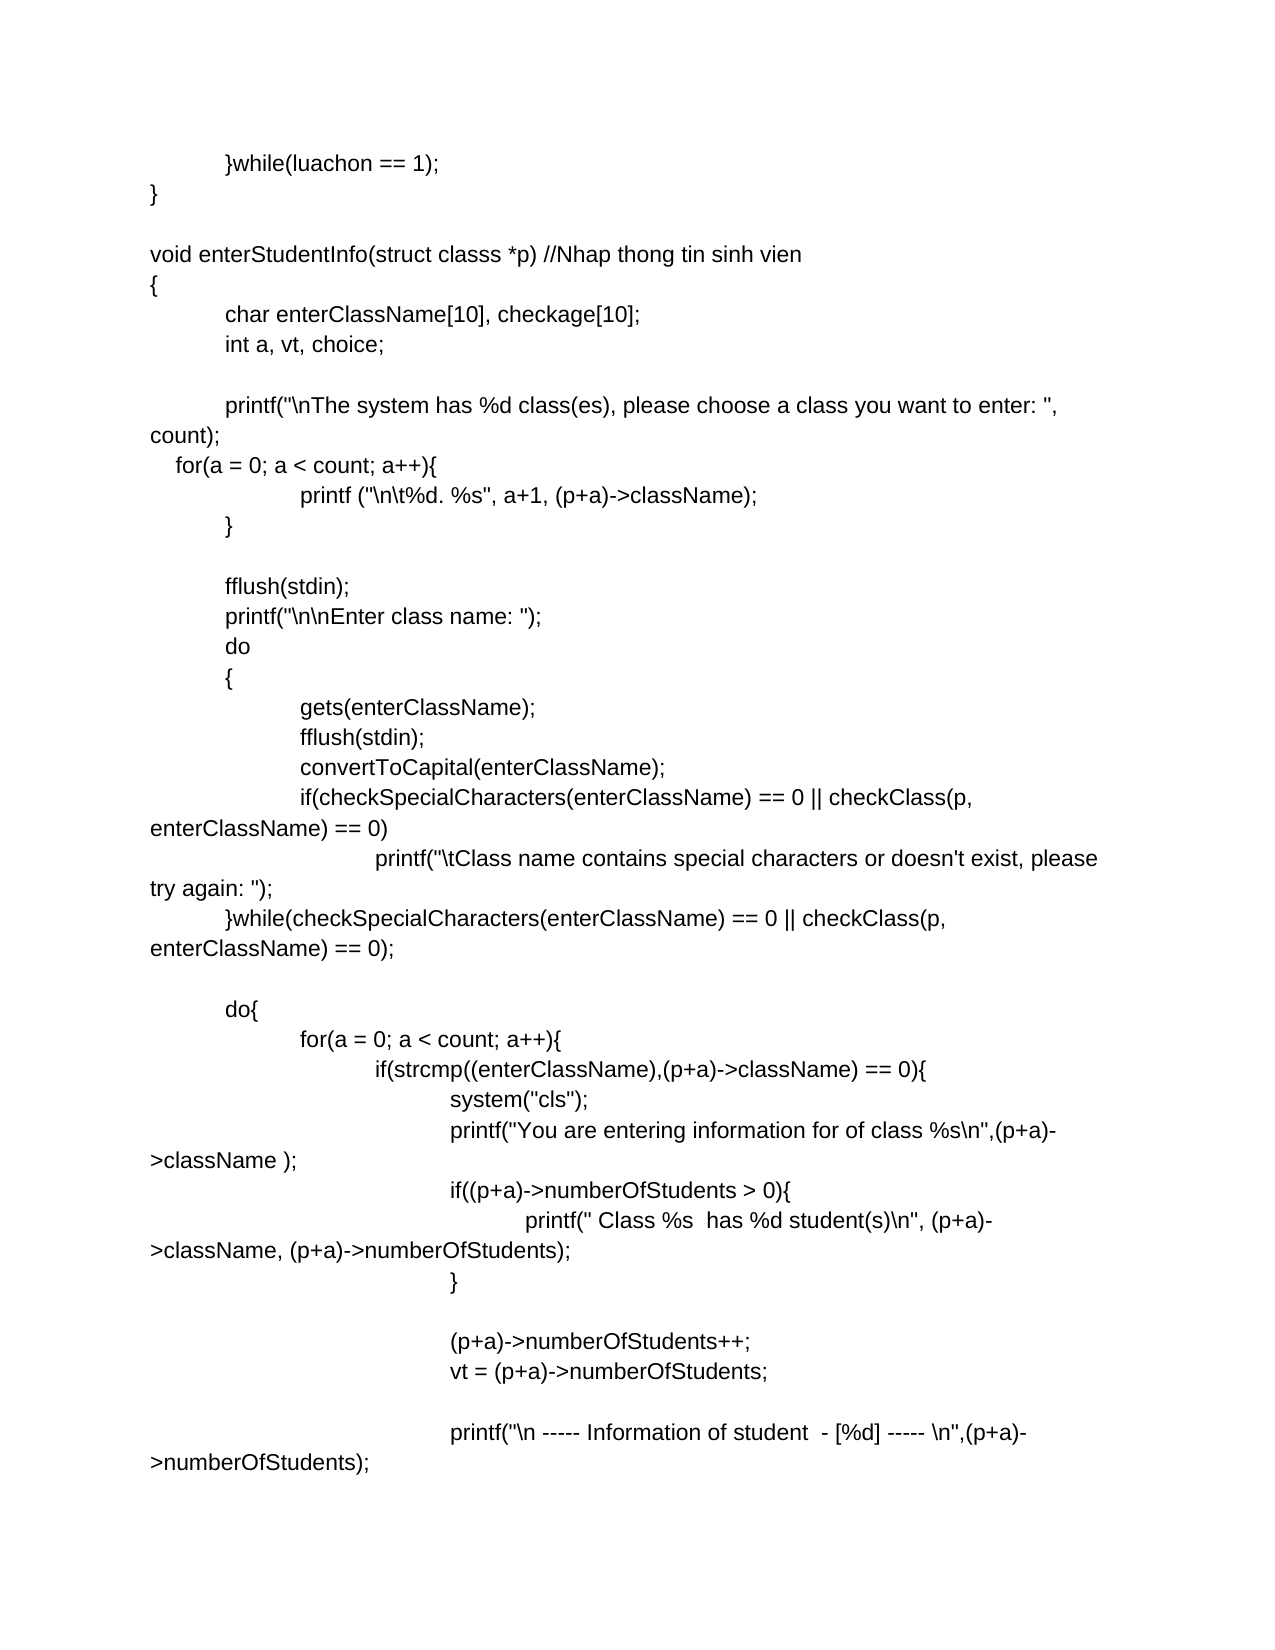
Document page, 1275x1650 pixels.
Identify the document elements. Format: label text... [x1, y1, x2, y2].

text int a, vt, choice; [150, 331, 1125, 358]
text { [150, 663, 1125, 690]
text do{ [150, 996, 1125, 1022]
text }while(luachon == 1); [150, 150, 1125, 176]
text convertToCapital(enterClassName); [150, 754, 1125, 781]
text printf("\nThe system has %d class(es), please choose a class you want to enter: ", count); [150, 392, 1125, 448]
text fflush(stdin); [150, 724, 1125, 750]
text fflush(stdin); [150, 573, 1125, 599]
text for(a = 0; a < count; a++){ [150, 1026, 1125, 1052]
text if((p+a)->numberOfStudents > 0){ [150, 1177, 1125, 1203]
text printf("\n\nEnter class name: "); [150, 603, 1125, 629]
text if(checkSpecialCharacters(enterClassName) == 0 || checkClass(p, enterClassName) == 0) [150, 784, 1125, 841]
text for(a = 0; a < count; a++){ [150, 452, 1125, 478]
text gets(enterClassName); [150, 694, 1125, 720]
text printf(" Class %s has %d student(s)\n", (p+a)->className, (p+a)->numberOfStudents); [150, 1207, 1125, 1264]
text printf ("\n\t%d. %s", a+1, (p+a)->className); [150, 482, 1125, 509]
text char enterClassName[10], checkage[10]; [150, 301, 1125, 327]
text do [150, 633, 1125, 660]
text } [150, 180, 1125, 207]
text system("cls"); [150, 1086, 1125, 1113]
text } [150, 1268, 1125, 1294]
text void enterStudentInfo(struct classs *p) //Nhap thong tin sinh vien [150, 241, 1125, 267]
text printf("You are entering information for of class %s\n",(p+a)->className ); [150, 1117, 1125, 1173]
text (p+a)->numberOfStudents++; [150, 1328, 1125, 1354]
text } [150, 512, 1125, 539]
text }while(checkSpecialCharacters(enterClassName) == 0 || checkClass(p, enterClassName) == 0); [150, 905, 1125, 962]
text printf("\tClass name contains special characters or doesn't exist, please try again: "); [150, 845, 1125, 901]
text vt = (p+a)->numberOfStudents; [150, 1358, 1125, 1385]
text if(strcmp((enterClassName),(p+a)->className) == 0){ [150, 1056, 1125, 1083]
text { [150, 271, 1125, 297]
text printf("\n ----- Information of student - [%d] ----- \n",(p+a)->numberOfStudents); [150, 1419, 1125, 1475]
